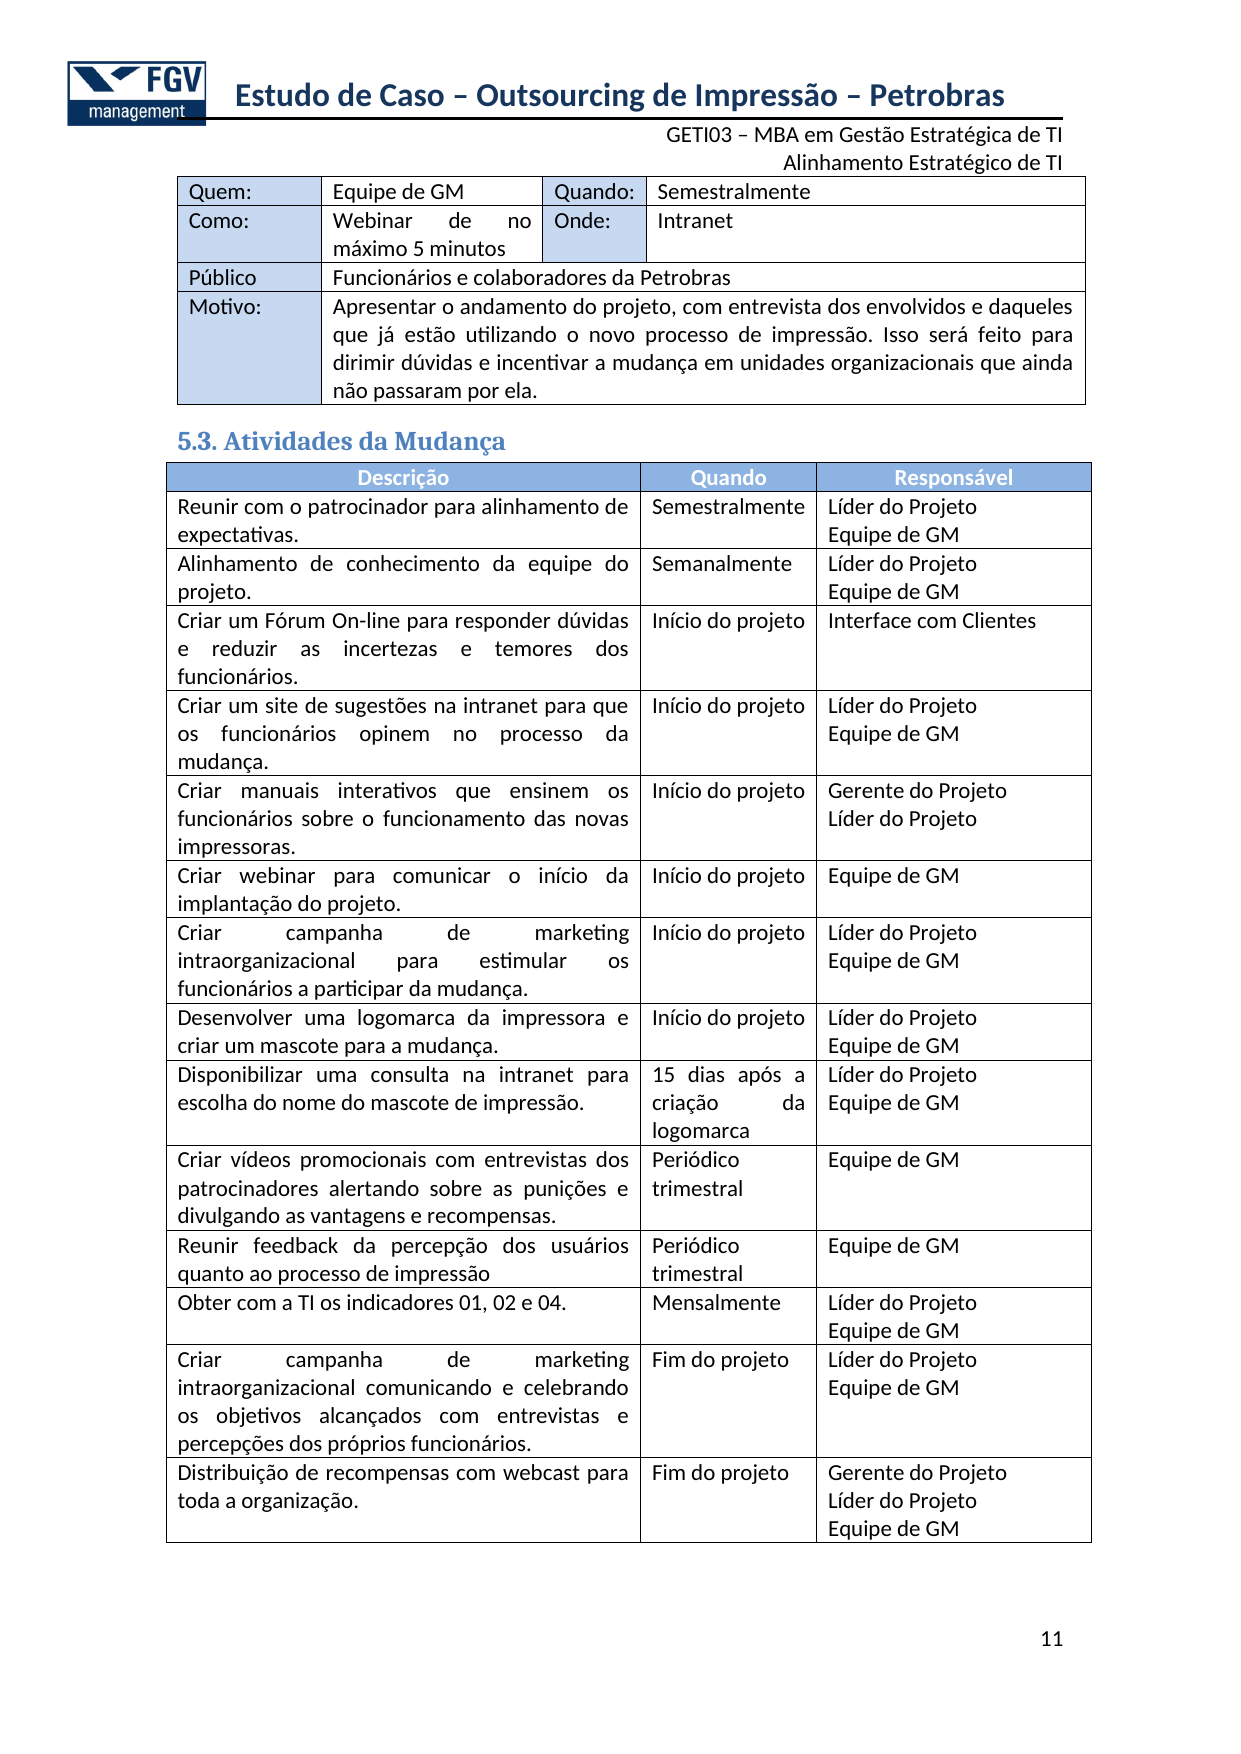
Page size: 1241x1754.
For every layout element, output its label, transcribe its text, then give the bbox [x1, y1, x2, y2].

picture [67, 61, 207, 126]
table_cell Início do projeto [641, 606, 816, 690]
table_cell Quem: [178, 177, 321, 205]
table_cell Semestralmente [647, 177, 1085, 205]
table_cell Interface com Clientes [817, 606, 1091, 690]
table_cell Início do projeto [641, 861, 816, 917]
table_cell Início do projeto [641, 691, 816, 775]
table_cell Como: [178, 206, 321, 262]
table_header Descrição [167, 463, 640, 491]
table_header Responsável [817, 463, 1091, 491]
table_header Quando [641, 463, 816, 491]
table_cell Líder do Projeto Equipe de GM [817, 549, 1091, 605]
table_cell Líder do Projeto Equipe de GM [817, 1288, 1091, 1344]
table_cell Equipe de GM [817, 1231, 1091, 1287]
table_cell Criar campanha de marketing intraorganizacional comunicando e celebrando os objetivos alcançados com entrevistas e percepções dos próprios funcionários. [167, 1345, 640, 1457]
table_cell Onde: [543, 206, 646, 262]
table_cell Equipe de GM [817, 1146, 1091, 1230]
table_cell Semanalmente [641, 549, 816, 605]
table_cell Criar manuais interativos que ensinem os funcionários sobre o funcionamento das novas impressoras. [167, 776, 640, 860]
table_cell Mensalmente [641, 1288, 816, 1344]
table_cell Reunir com o patrocinador para alinhamento de expectativas. [167, 492, 640, 548]
table_cell Líder do Projeto Equipe de GM [817, 492, 1091, 548]
table_cell Fim do projeto [641, 1458, 816, 1542]
table_cell Motivo: [178, 292, 321, 404]
table_cell Gerente do Projeto Líder do Projeto [817, 776, 1091, 860]
table_cell Disponibilizar uma consulta na intranet para escolha do nome do mascote de impressão. [167, 1061, 640, 1144]
table_cell Desenvolver uma logomarca da impressora e criar um mascote para a mudança. [167, 1004, 640, 1059]
table_cell Reunir feedback da percepção dos usuários quanto ao processo de impressão [167, 1231, 640, 1287]
table_cell Criar vídeos promocionais com entrevistas dos patrocinadores alertando sobre as punições e divulgando as vantagens e recompensas. [167, 1146, 640, 1230]
table_cell Líder do Projeto Equipe de GM [817, 918, 1091, 1002]
table_cell Líder do Projeto Equipe de GM [817, 691, 1091, 775]
table_cell Intranet [647, 206, 1085, 262]
table_cell Gerente do Projeto Líder do Projeto Equipe de GM [817, 1458, 1091, 1542]
table_cell Início do projeto [641, 918, 816, 1002]
table_cell Criar um Fórum On-line para responder dúvidas e reduzir as incertezas e temores dos funcionários. [167, 606, 640, 690]
table_cell Funcionários e colaboradores da Petrobras [322, 263, 1085, 291]
table_cell Semestralmente [641, 492, 816, 548]
table_cell Início do projeto [641, 776, 816, 860]
table_cell Alinhamento de conhecimento da equipe do projeto. [167, 549, 640, 605]
table_cell Periódico trimestral [641, 1231, 816, 1287]
table_cell Obter com a TI os indicadores 01, 02 e 04. [167, 1288, 640, 1344]
table_cell Público [178, 263, 321, 291]
table_cell Fim do projeto [641, 1345, 816, 1457]
table_cell Líder do Projeto Equipe de GM [817, 1345, 1091, 1457]
table_cell Início do projeto [641, 1004, 816, 1059]
table_cell Webinar de no máximo 5 minutos [322, 206, 542, 262]
table_cell Líder do Projeto Equipe de GM [817, 1061, 1091, 1144]
subtitle 5.3. Atividades da Mudança [177, 426, 1063, 457]
table_cell Apresentar o andamento do projeto, com entrevista dos envolvidos e daqueles que já estão utilizando o novo processo de impressão. Isso será feito para dirimir dúvidas e incentivar a mudança em unidades organizacionais que ainda não passaram por ela. [322, 292, 1085, 404]
table_cell Periódico trimestral [641, 1146, 816, 1230]
table_cell Criar webinar para comunicar o início da implantação do projeto. [167, 861, 640, 917]
table_cell Quando: [543, 177, 646, 205]
table_cell 15 dias após a criação da logomarca [641, 1061, 816, 1144]
table_cell Líder do Projeto Equipe de GM [817, 1004, 1091, 1059]
table_cell Equipe de GM [817, 861, 1091, 917]
table_cell Equipe de GM [322, 177, 542, 205]
table_cell Criar um site de sugestões na intranet para que os funcionários opinem no processo da mudança. [167, 691, 640, 775]
table_cell Criar campanha de marketing intraorganizacional para estimular os funcionários a participar da mudança. [167, 918, 640, 1002]
table_cell Distribuição de recompensas com webcast para toda a organização. [167, 1458, 640, 1542]
